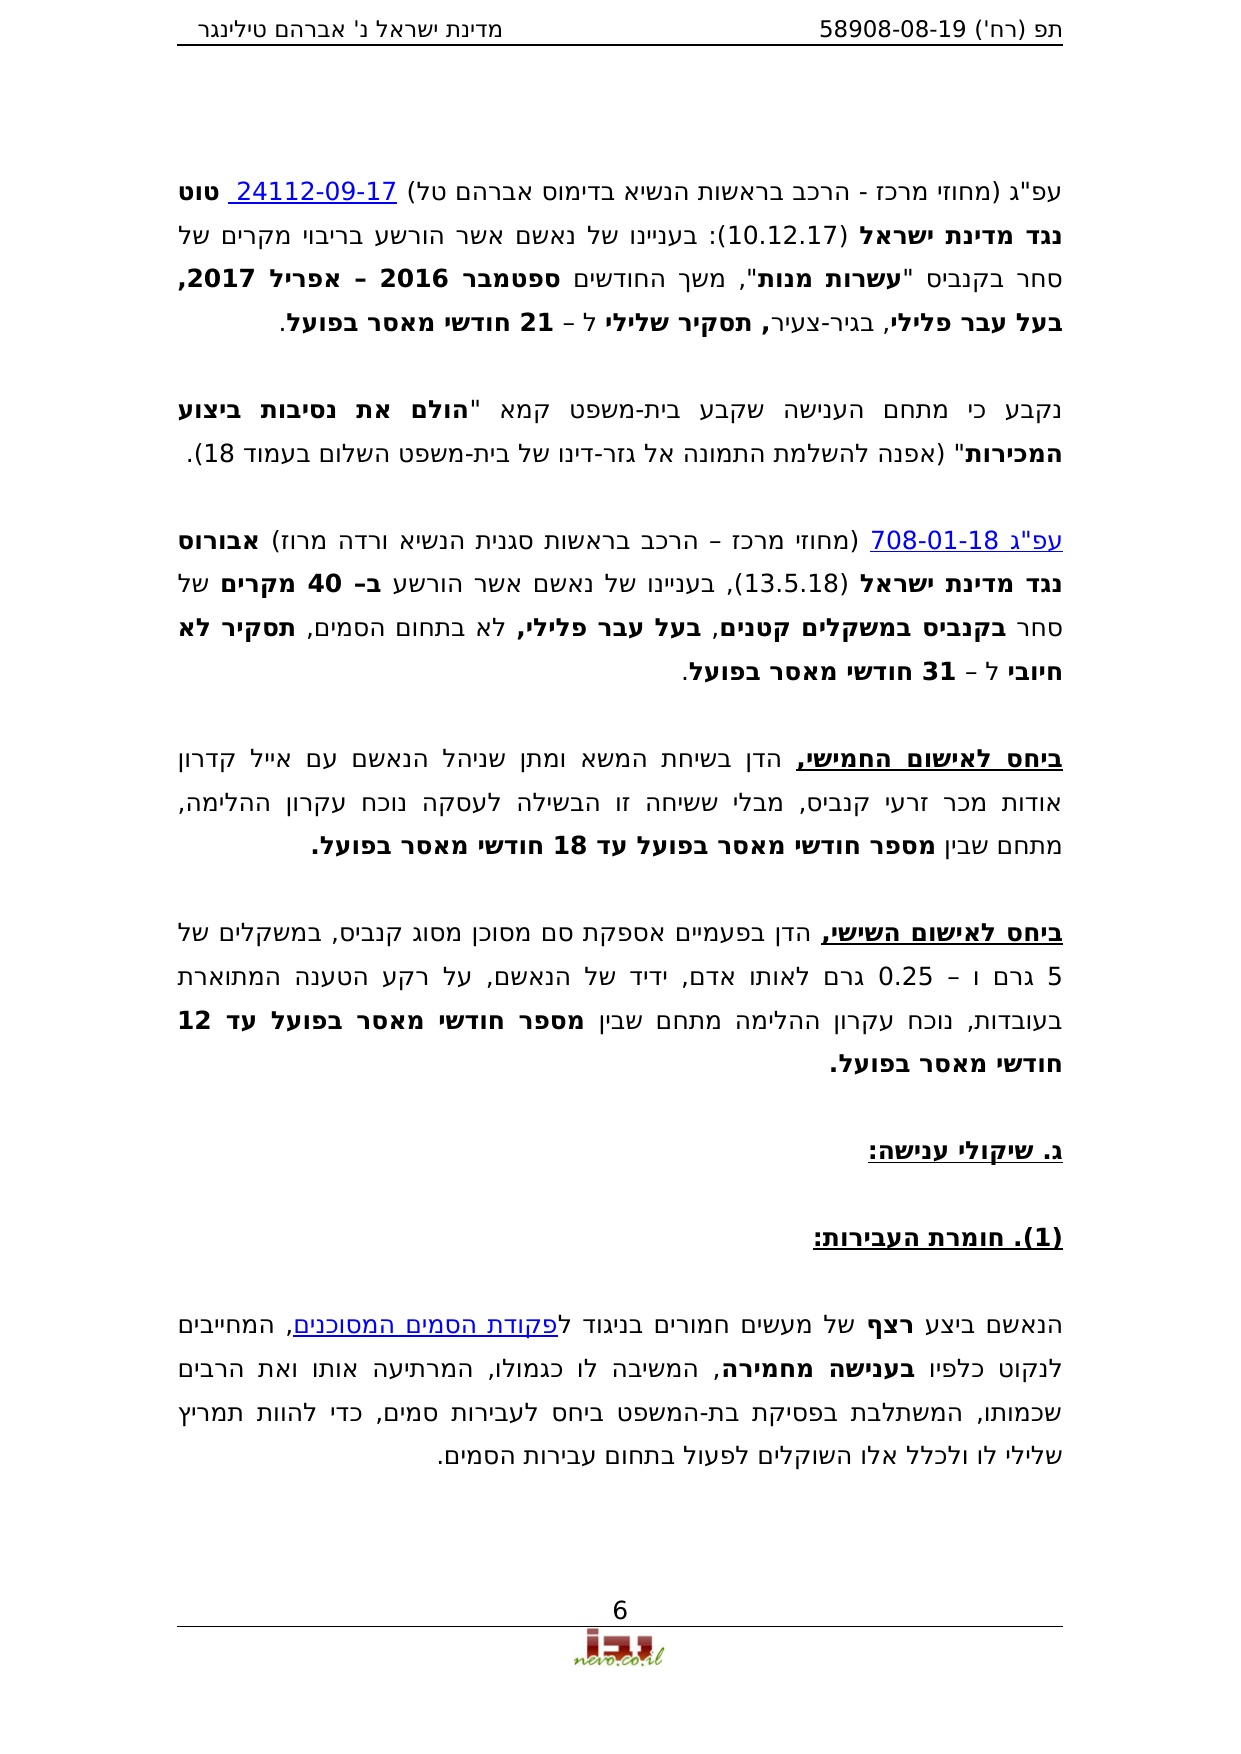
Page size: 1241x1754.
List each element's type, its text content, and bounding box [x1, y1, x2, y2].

text עפ"ג (מחוזי מרכז - הרכב בראשות הנשיא בדימוס אברהם טל) 24112-09-17 טוט נגד מדינת ישראל (10.12.17): בעניינו של נאשם אשר הורשע בריבוי מקרים של סחר בקנביס "עשרות מנות", משך החודשים ספטמבר 2016 – אפריל 2017, בעל עבר פלילי, בגיר-צעיר, תסקיר שלילי ל – 21 חודשי מאסר בפועל. [177, 177, 1063, 338]
text הנאשם ביצע רצף של מעשים חמורים בניגוד לפקודת הסמים המסוכנים, המחייבים לנקוט כלפיו בענישה מחמירה, המשיבה לו כגמולו, המרתיעה אותו ואת הרבים שכמותו, המשתלבת בפסיקת בת-המשפט ביחס לעבירות סמים, כדי להוות תמריץ שלילי לו ולכלל אלו השוקלים לפעול בתחום עבירות הסמים. [177, 1310, 1063, 1471]
text (1). חומרת העבירות: [177, 1223, 1063, 1253]
text ג. שיקולי ענישה: [177, 1137, 1063, 1166]
text ביחס לאישום השישי, הדן בפעמיים אספקת סם מסוכן מסוג קנביס, במשקלים של 5 גרם ו – 0.25 גרם לאותו אדם, ידיד של הנאשם, על רקע הטענה המתוארת בעובדות, נוכח עקרון ההלימה מתחם שבין מספר חודשי מאסר בפועל עד 12 חודשי מאסר בפועל. [177, 918, 1063, 1079]
picture [574, 1628, 666, 1667]
text עפ"ג 708-01-18 (מחוזי מרכז – הרכב בראשות סגנית הנשיא ורדה מרוז) אבורוס נגד מדינת ישראל (13.5.18), בעניינו של נאשם אשר הורשע ב– 40 מקרים של סחר בקנביס במשקלים קטנים, בעל עבר פלילי, לא בתחום הסמים, תסקיר לא חיובי ל – 31 חודשי מאסר בפועל. [177, 526, 1063, 686]
text ביחס לאישום החמישי, הדן בשיחת המשא ומתן שניהל הנאשם עם אייל קדרון אודות מכר זרעי קנביס, מבלי ששיחה זו הבשילה לעסקה נוכח עקרון ההלימה, מתחם שבין מספר חודשי מאסר בפועל עד 18 חודשי מאסר בפועל. [177, 744, 1063, 861]
text נקבע כי מתחם הענישה שקבע בית-משפט קמא "הולם את נסיבות ביצוע המכירות" (אפנה להשלמת התמונה אל גזר-דינו של בית-משפט השלום בעמוד 18). [177, 395, 1063, 468]
